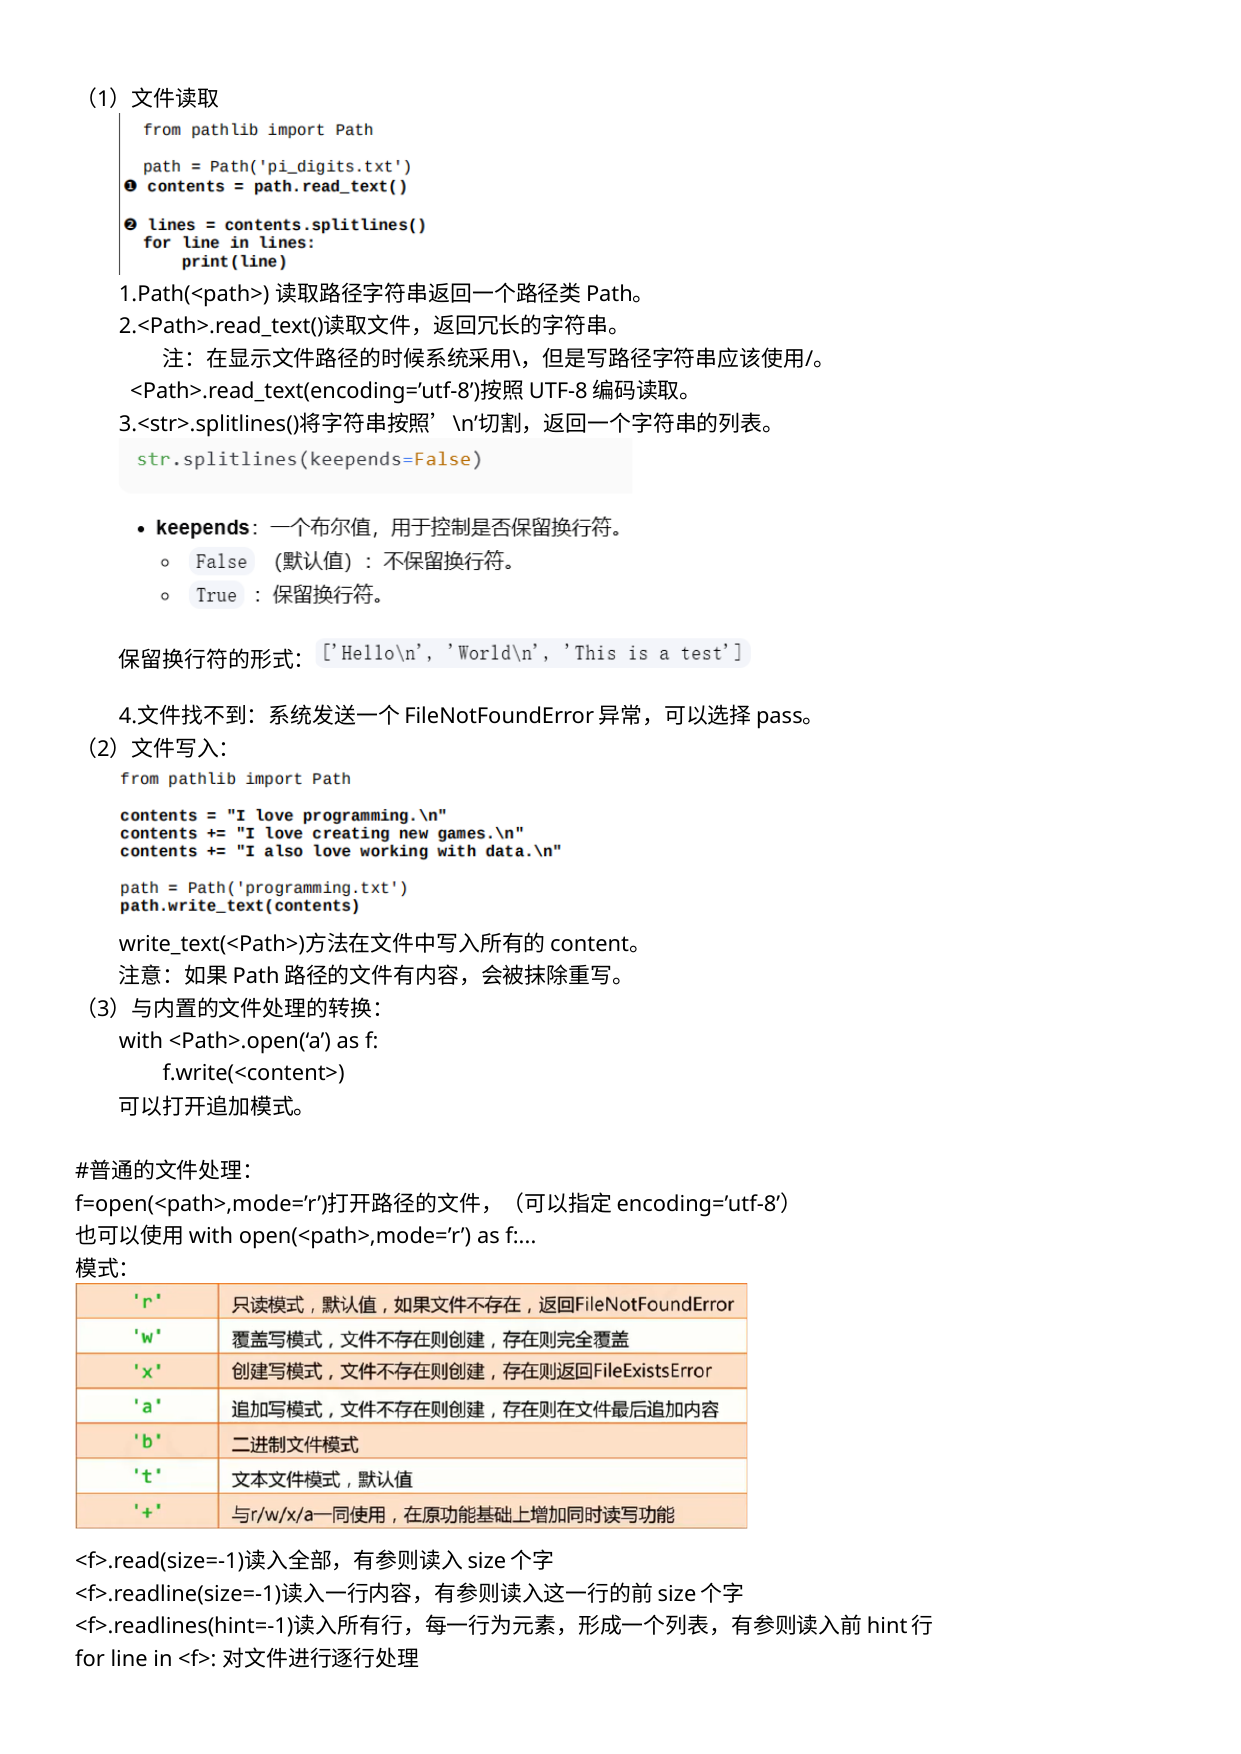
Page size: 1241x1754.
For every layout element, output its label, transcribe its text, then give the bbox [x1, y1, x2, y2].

text <f>.readlines(hint=-1)读入所有行，每一行为元素，形成一个列表，有参则读入前hint行 [75, 1608, 1165, 1641]
picture [118, 763, 566, 916]
picture [118, 438, 633, 612]
text <f>.readline(size=-1)读入一行内容，有参则读入这一行的前size个字 [75, 1576, 1165, 1608]
text #普通的文件处理： [75, 1153, 1165, 1186]
picture [118, 113, 434, 275]
picture [315, 633, 753, 668]
text 注：在显示文件路径的时候系统采用\，但是写路径字符串应该使用/。 [119, 341, 1165, 373]
text 也可以使用with open(<path>,mode=’r’) as f:... [75, 1218, 1165, 1251]
text f=open(<path>,mode=’r’)打开路径的文件，（可以指定encoding=’utf-8’） [75, 1186, 1165, 1218]
text <f>.read(size=-1)读入全部，有参则读入size个字 [75, 1543, 1165, 1576]
text write_text(<Path>)方法在文件中写入所有的content。 [75, 926, 1165, 958]
text 3.<str>.splitlines()将字符串按照’\n’切割，返回一个字符串的列表。 [75, 406, 1165, 438]
picture [75, 1283, 748, 1529]
text 4.文件找不到：系统发送一个FileNotFoundError异常，可以选择pass。 [75, 698, 1165, 731]
text 2.<Path>.read_text()读取文件，返回冗长的字符串。 [75, 308, 1165, 341]
text （1）文件读取 [75, 81, 1165, 113]
text 模式： [75, 1251, 1165, 1283]
text （3）与内置的文件处理的转换： [75, 991, 1165, 1023]
text 保留换行符的形式： [75, 633, 1165, 698]
text <Path>.read_text(encoding=’utf-8’)按照UTF-8编码读取。 [75, 373, 1165, 406]
text 可以打开追加模式。 [75, 1088, 1165, 1121]
text for line in <f>: 对文件进行逐行处理 [75, 1641, 1165, 1673]
text 注意：如果Path路径的文件有内容，会被抹除重写。 [75, 958, 1165, 991]
text （2）文件写入： [75, 731, 1165, 763]
text with <Path>.open(‘a’) as f: [75, 1023, 1165, 1056]
text f.write(<content>) [119, 1056, 1165, 1088]
text 1.Path(<path>) 读取路径字符串返回一个路径类Path。 [75, 276, 1165, 308]
